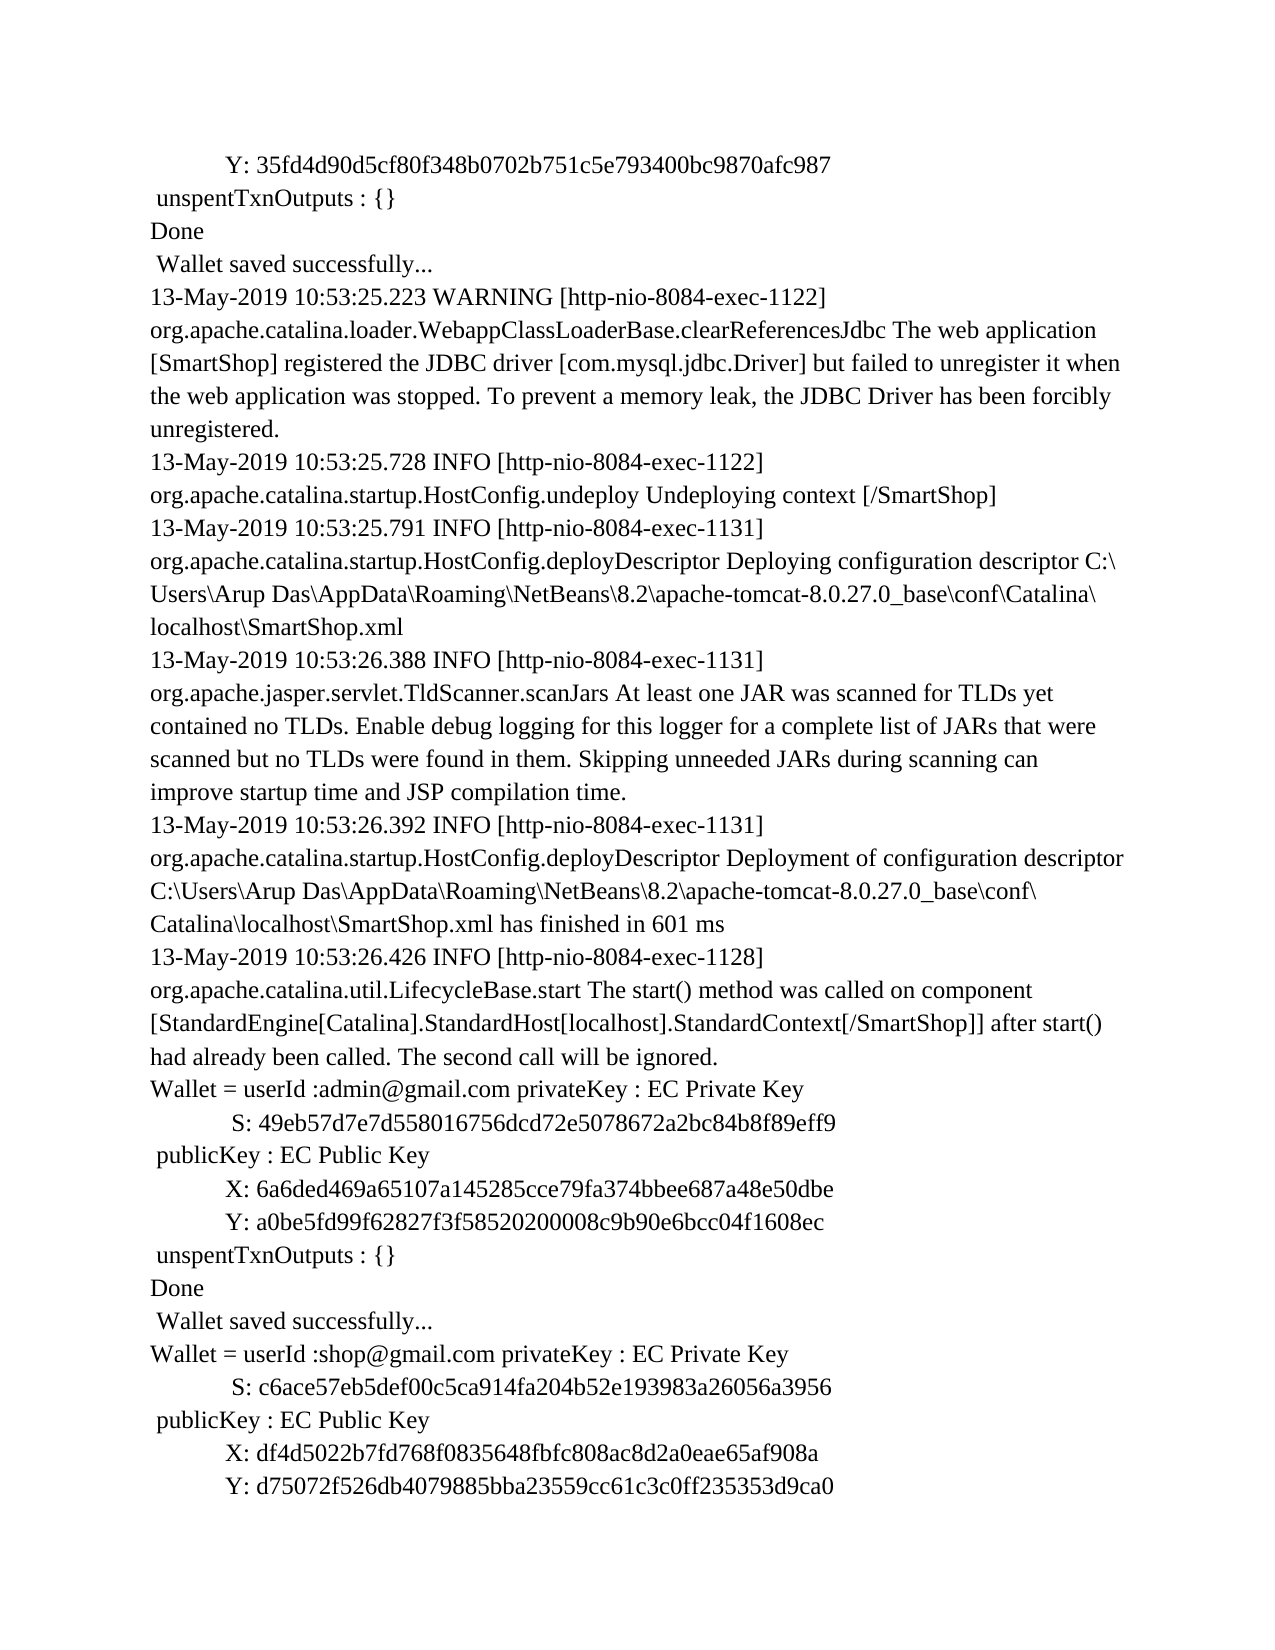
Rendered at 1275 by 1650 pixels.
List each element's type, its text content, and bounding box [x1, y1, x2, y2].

text 13-May-2019 10:53:25.728 INFO [http-nio-8084-exec-1122] org.apache.catalina.startup.HostConfig.undeploy Undeploying context [/SmartShop] [150, 447, 1125, 509]
text S: 49eb57d7e7d558016756dcd72e5078672a2bc84b8f89eff9 [150, 1108, 1125, 1136]
text Y: d75072f526db4079885bba23559cc61c3c0ff235353d9ca0 [150, 1471, 1125, 1499]
text 13-May-2019 10:53:26.392 INFO [http-nio-8084-exec-1131] org.apache.catalina.startup.HostConfig.deployDescriptor Deployment of configuration descriptor C:\Users\Arup Das\AppData\Roaming\NetBeans\8.2\apache-tomcat-8.0.27.0_base\conf\Catalina\localhost\SmartShop.xml has finished in 601 ms [150, 810, 1125, 938]
text Wallet saved successfully... [150, 1306, 1125, 1334]
text Done [150, 216, 1125, 245]
text 13-May-2019 10:53:25.791 INFO [http-nio-8084-exec-1131] org.apache.catalina.startup.HostConfig.deployDescriptor Deploying configuration descriptor C:\Users\Arup Das\AppData\Roaming\NetBeans\8.2\apache-tomcat-8.0.27.0_base\conf\Catalina\localhost\SmartShop.xml [150, 513, 1125, 641]
text 13-May-2019 10:53:26.388 INFO [http-nio-8084-exec-1131] org.apache.jasper.servlet.TldScanner.scanJars At least one JAR was scanned for TLDs yet contained no TLDs. Enable debug logging for this logger for a complete list of JARs that were scanned but no TLDs were found in them. Skipping unneeded JARs during scanning can improve startup time and JSP compilation time. [150, 645, 1125, 806]
text Wallet = userId :shop@gmail.com privateKey : EC Private Key [150, 1339, 1125, 1367]
text unspentTxnOutputs : {} [150, 1240, 1125, 1268]
text 13-May-2019 10:53:25.223 WARNING [http-nio-8084-exec-1122] org.apache.catalina.loader.WebappClassLoaderBase.clearReferencesJdbc The web application [SmartShop] registered the JDBC driver [com.mysql.jdbc.Driver] but failed to unregister it when the web application was stopped. To prevent a memory leak, the JDBC Driver has been forcibly unregistered. [150, 282, 1125, 443]
text Done [150, 1273, 1125, 1301]
text publicKey : EC Public Key [150, 1405, 1125, 1433]
text publicKey : EC Public Key [150, 1141, 1125, 1169]
text Wallet saved successfully... [150, 249, 1125, 278]
text X: 6a6ded469a65107a145285cce79fa374bbee687a48e50dbe [150, 1174, 1125, 1202]
text Y: 35fd4d90d5cf80f348b0702b751c5e793400bc9870afc987 [150, 150, 1125, 179]
text S: c6ace57eb5def00c5ca914fa204b52e193983a26056a3956 [150, 1372, 1125, 1401]
text Wallet = userId :admin@gmail.com privateKey : EC Private Key [150, 1074, 1125, 1103]
text 13-May-2019 10:53:26.426 INFO [http-nio-8084-exec-1128] org.apache.catalina.util.LifecycleBase.start The start() method was called on component [StandardEngine[Catalina].StandardHost[localhost].StandardContext[/SmartShop]] after start() had already been called. The second call will be ignored. [150, 942, 1125, 1070]
text unspentTxnOutputs : {} [150, 183, 1125, 212]
text X: df4d5022b7fd768f0835648fbfc808ac8d2a0eae65af908a [150, 1438, 1125, 1467]
text Y: a0be5fd99f62827f3f58520200008c9b90e6bcc04f1608ec [150, 1207, 1125, 1235]
